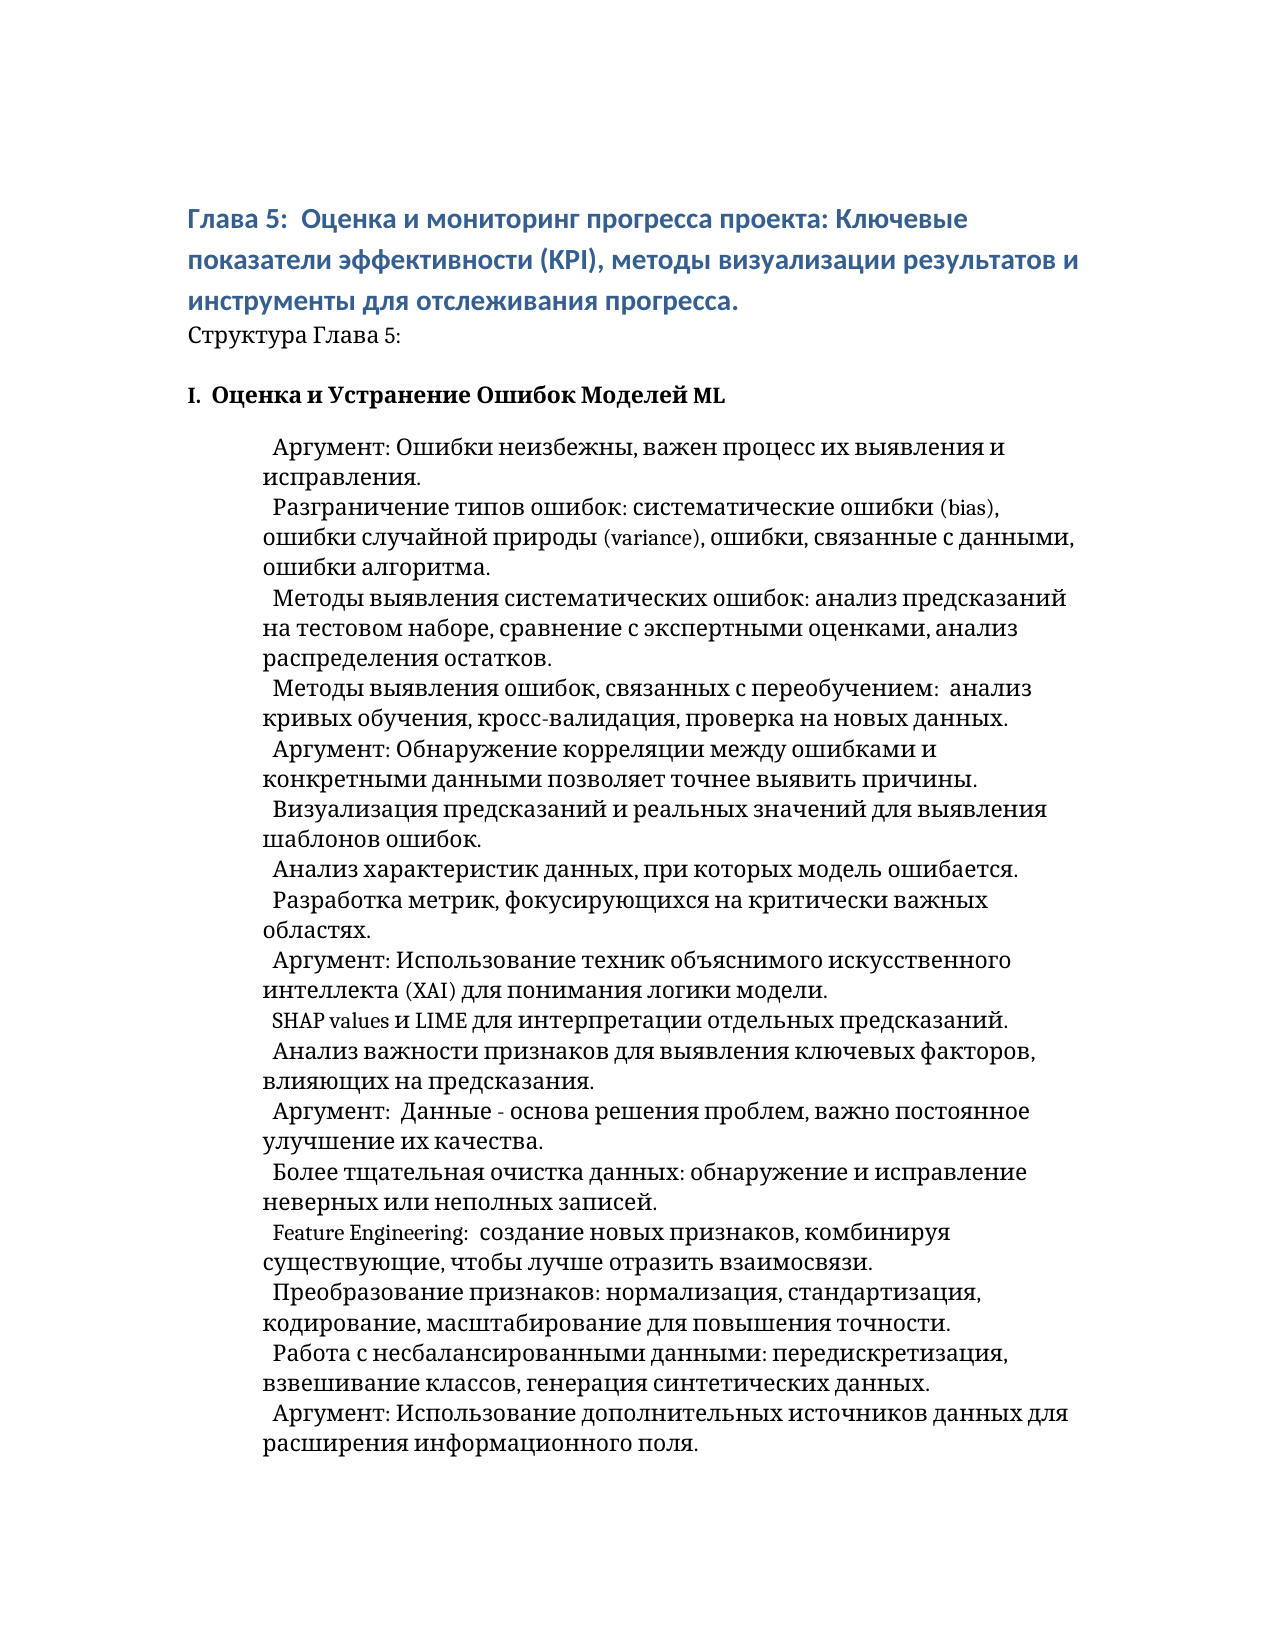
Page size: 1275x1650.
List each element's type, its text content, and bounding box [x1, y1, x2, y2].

list Аргумент: Использование техник объяснимого искусственного интеллекта (XAI) для понимания логики модели. [262, 948, 1087, 1004]
list Feature Engineering: создание новых признаков, комбинируя существующие, чтобы лучше отразить взаимосвязи. [262, 1220, 1087, 1276]
list Аргумент: Ошибки неизбежны, важен процесс их выявления и исправления. [262, 434, 1087, 491]
list Методы выявления ошибок, связанных с переобучением: анализ кривых обучения, кросс-валидация, проверка на новых данных. [262, 676, 1087, 732]
list Разработка метрик, фокусирующихся на критически важных областях. [262, 887, 1087, 944]
list Работа с несбалансированными данными: передискретизация, взвешивание классов, генерация синтетических данных. [262, 1341, 1087, 1397]
list Аргумент: Использование дополнительных источников данных для расширения информационного поля. [262, 1401, 1087, 1457]
list SHAP values и LIME для интерпретации отдельных предсказаний. [262, 1008, 1087, 1034]
list Более тщательная очистка данных: обнаружение и исправление неверных или неполных записей. [262, 1159, 1087, 1216]
list Аргумент: Данные - основа решения проблем, важно постоянное улучшение их качества. [262, 1099, 1087, 1155]
list Методы выявления систематических ошибок: анализ предсказаний на тестовом наборе, сравнение с экспертными оценками, анализ распределения остатков. [262, 585, 1087, 672]
list Анализ характеристик данных, при которых модель ошибается. [262, 857, 1087, 883]
list Преобразование признаков: нормализация, стандартизация, кодирование, масштабирование для повышения точности. [262, 1280, 1087, 1337]
subtitle Глава 5: Оценка и мониторинг прогресса проекта: Ключевые показатели эффективности (KPI), методы визуализации результатов и инструменты для отслеживания прогресса. [187, 200, 1087, 317]
list Визуализация предсказаний и реальных значений для выявления шаблонов ошибок. [262, 797, 1087, 853]
list Аргумент: Обнаружение корреляции между ошибками и конкретными данными позволяет точнее выявить причины. [262, 736, 1087, 793]
list Анализ важности признаков для выявления ключевых факторов, влияющих на предсказания. [262, 1038, 1087, 1095]
list Разграничение типов ошибок: систематические ошибки (bias), ошибки случайной природы (variance), ошибки, связанные с данными, ошибки алгоритма. [262, 495, 1087, 581]
text Структура Глава 5: I. Оценка и Устранение Ошибок Моделей ML [187, 323, 1087, 409]
